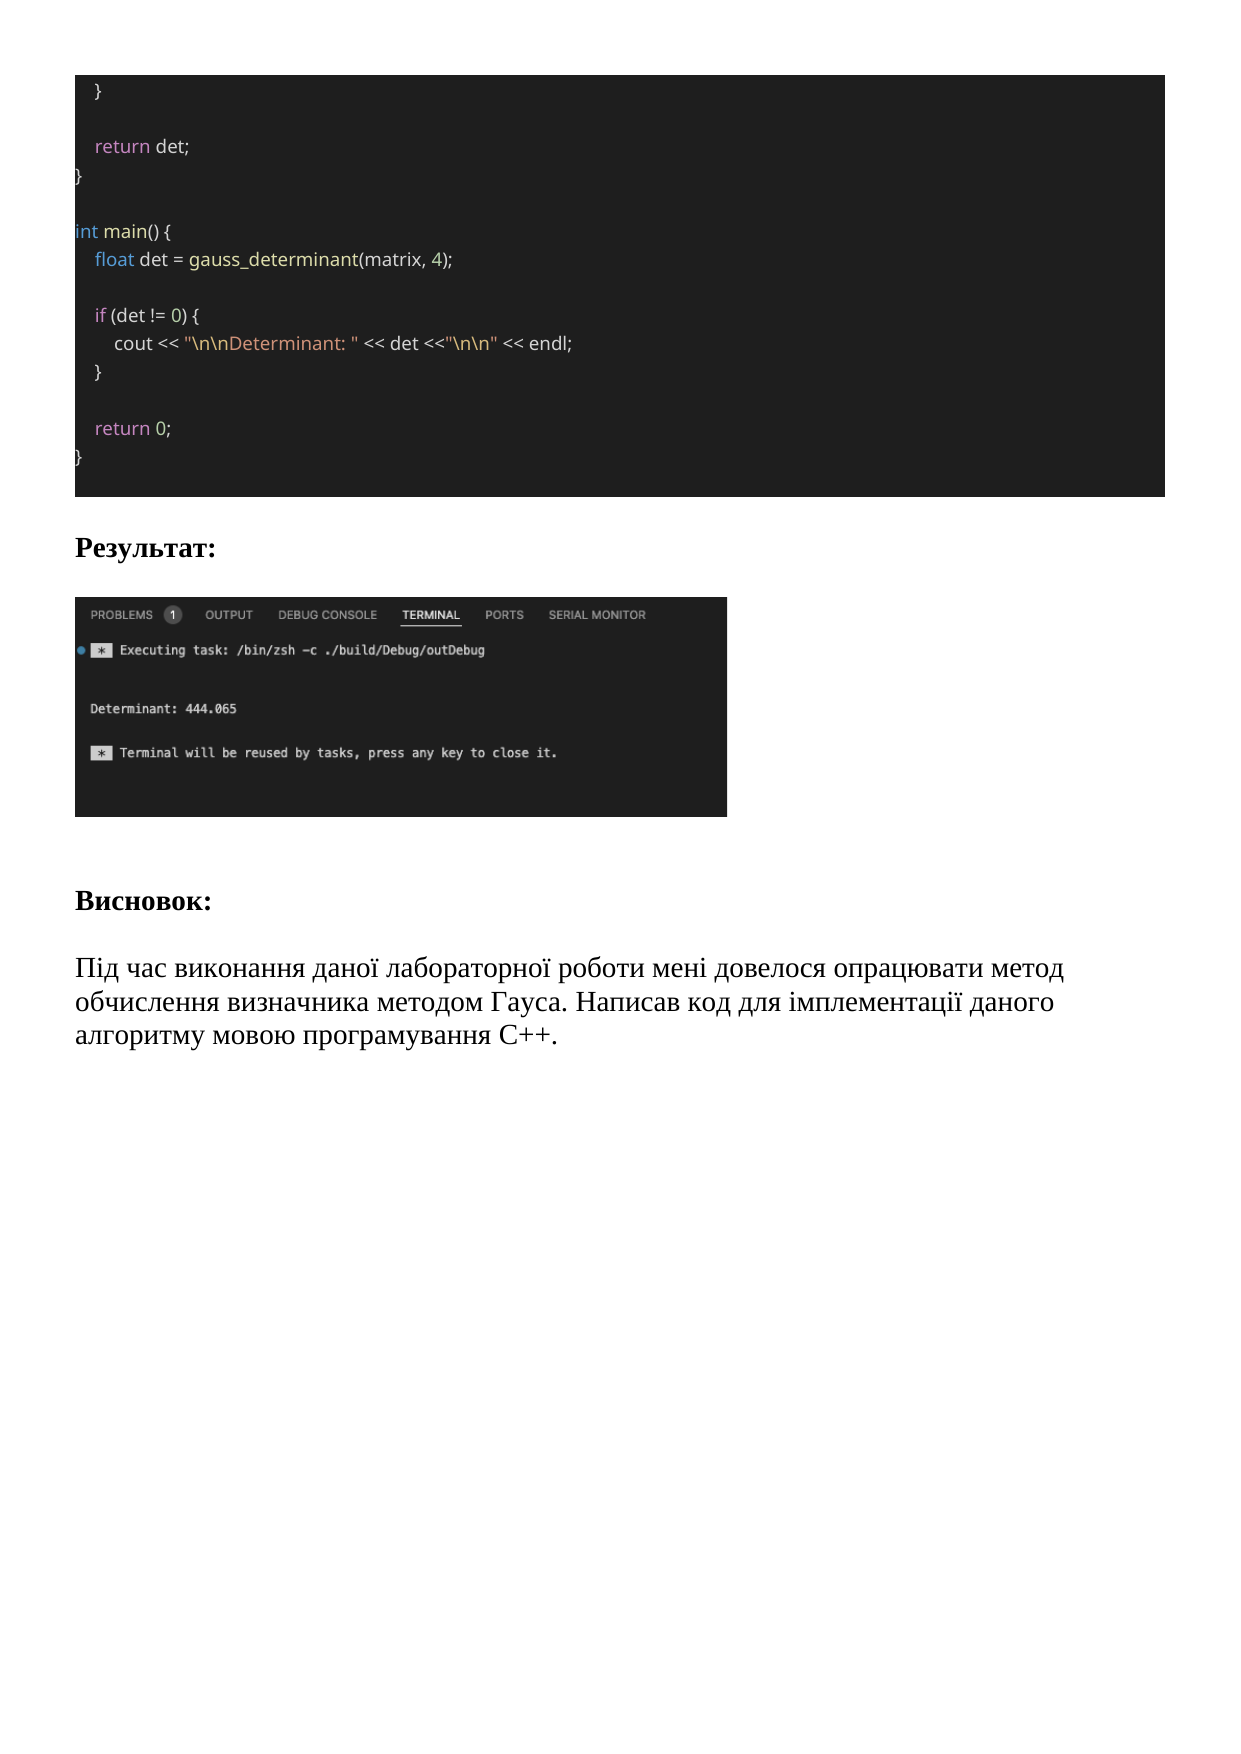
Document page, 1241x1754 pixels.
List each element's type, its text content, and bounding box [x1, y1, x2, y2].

text int main() { [75, 216, 1165, 244]
text cout << "\n\nDeterminant: " << det <<"\n\n" << endl; [75, 328, 1165, 356]
text float det = gauss_determinant(matrix, 4); [75, 244, 1165, 272]
text Під час виконання даної лабораторної роботи мені довелося опрацювати метод обчислення визначника методом Гауса. Написав код для імплементації даного алгоритму мовою програмування С++. [75, 950, 1165, 1051]
text return det; [75, 131, 1165, 159]
picture [75, 597, 728, 817]
text } [75, 75, 1165, 103]
text Висновок: [75, 883, 1165, 917]
text Результат: [75, 530, 1165, 564]
text if (det != 0) { [75, 300, 1165, 328]
text } [75, 159, 1165, 187]
text } [75, 356, 1165, 384]
text return 0; [75, 412, 1165, 441]
text } [75, 441, 1165, 469]
